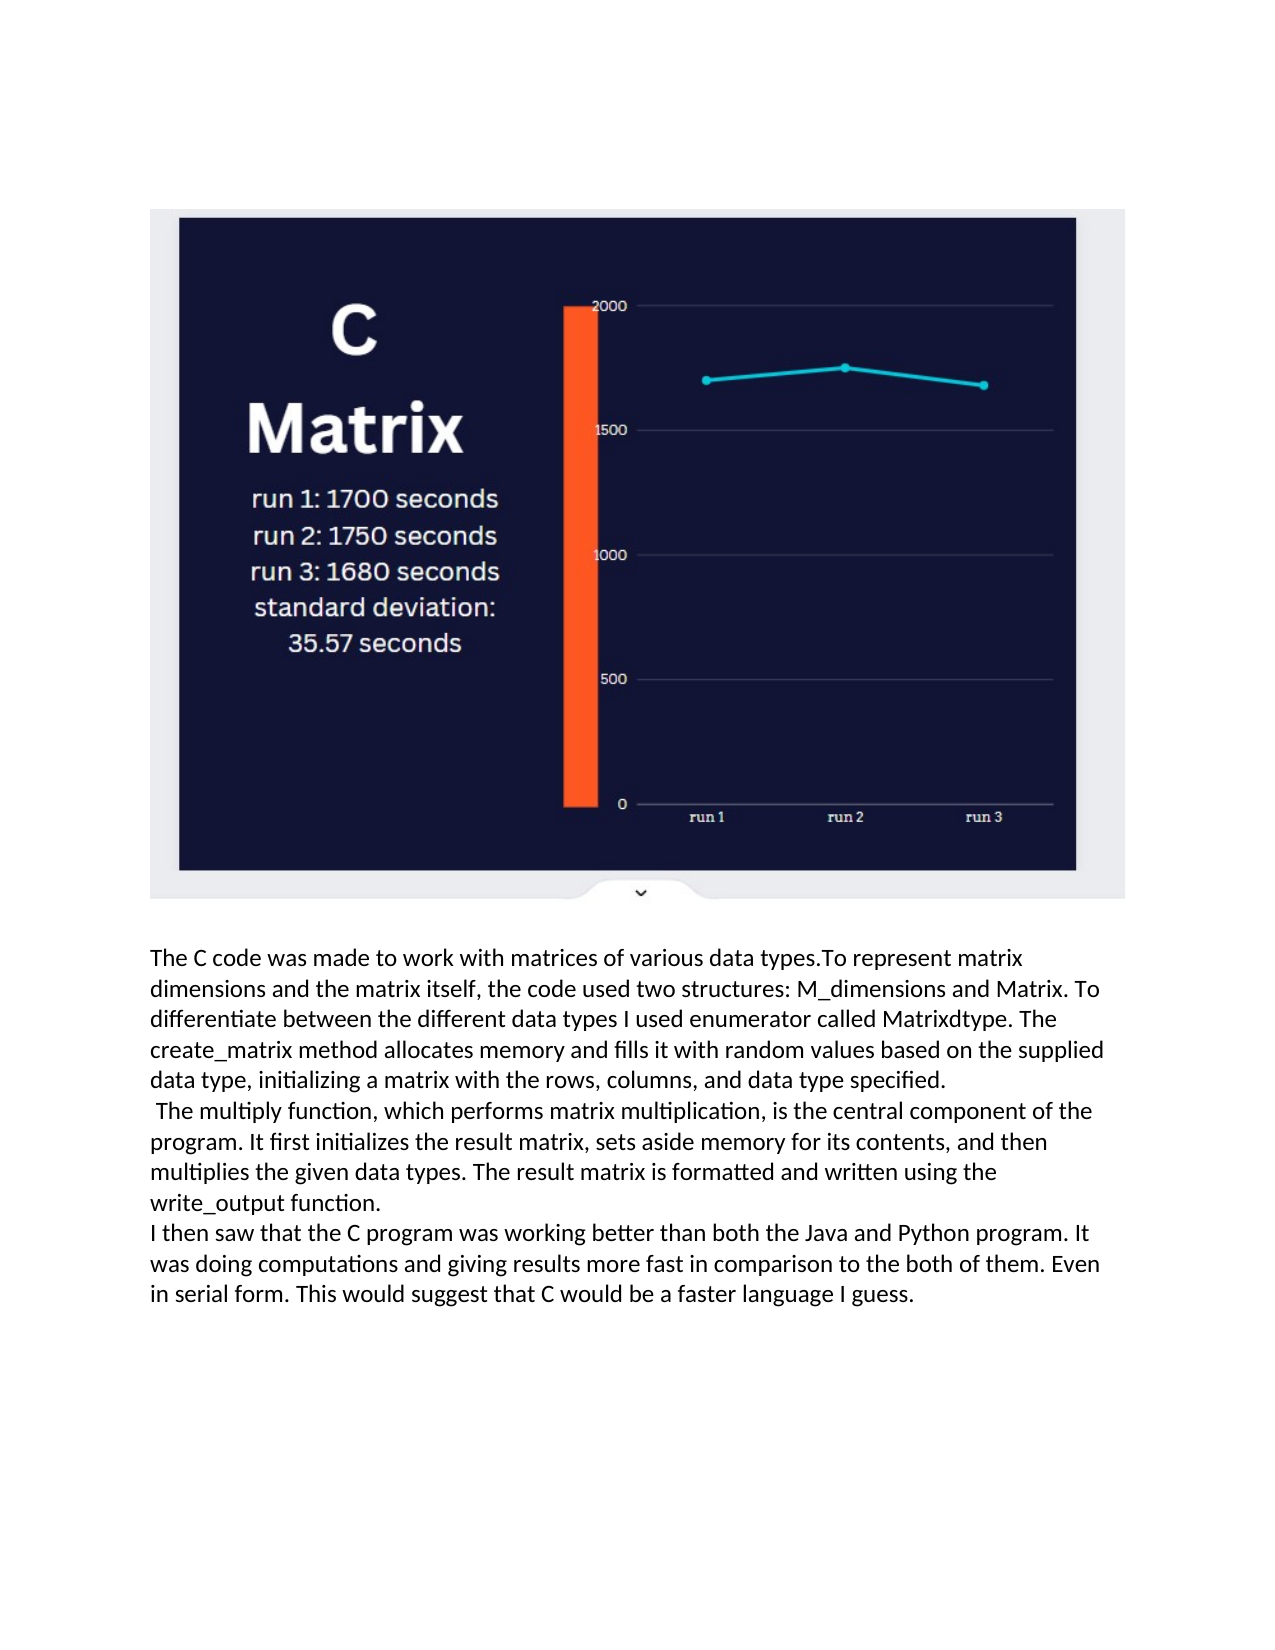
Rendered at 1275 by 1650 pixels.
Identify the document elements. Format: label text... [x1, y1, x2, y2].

text I then saw that the C program was working better than both the Java and Python program. It was doing computations and giving results more fast in comparison to the both of them. Even in serial form. This would suggest that C would be a faster language I guess. [150, 1217, 1125, 1309]
text The multiply function, which performs matrix multiplication, is the central component of the program. It first initializes the result matrix, sets aside memory for its contents, and then multiplies the given data types. The result matrix is formatted and written using the write_output function. [150, 1095, 1125, 1217]
text The C code was made to work with matrices of various data types.To represent matrix dimensions and the matrix itself, the code used two structures: M_dimensions and Matrix. To differentiate between the different data types I used enumerator called Matrixdtype. The create_matrix method allocates memory and fills it with random values based on the supplied data type, initializing a matrix with the rows, columns, and data type specified. [150, 943, 1125, 1095]
picture [150, 209, 1125, 914]
